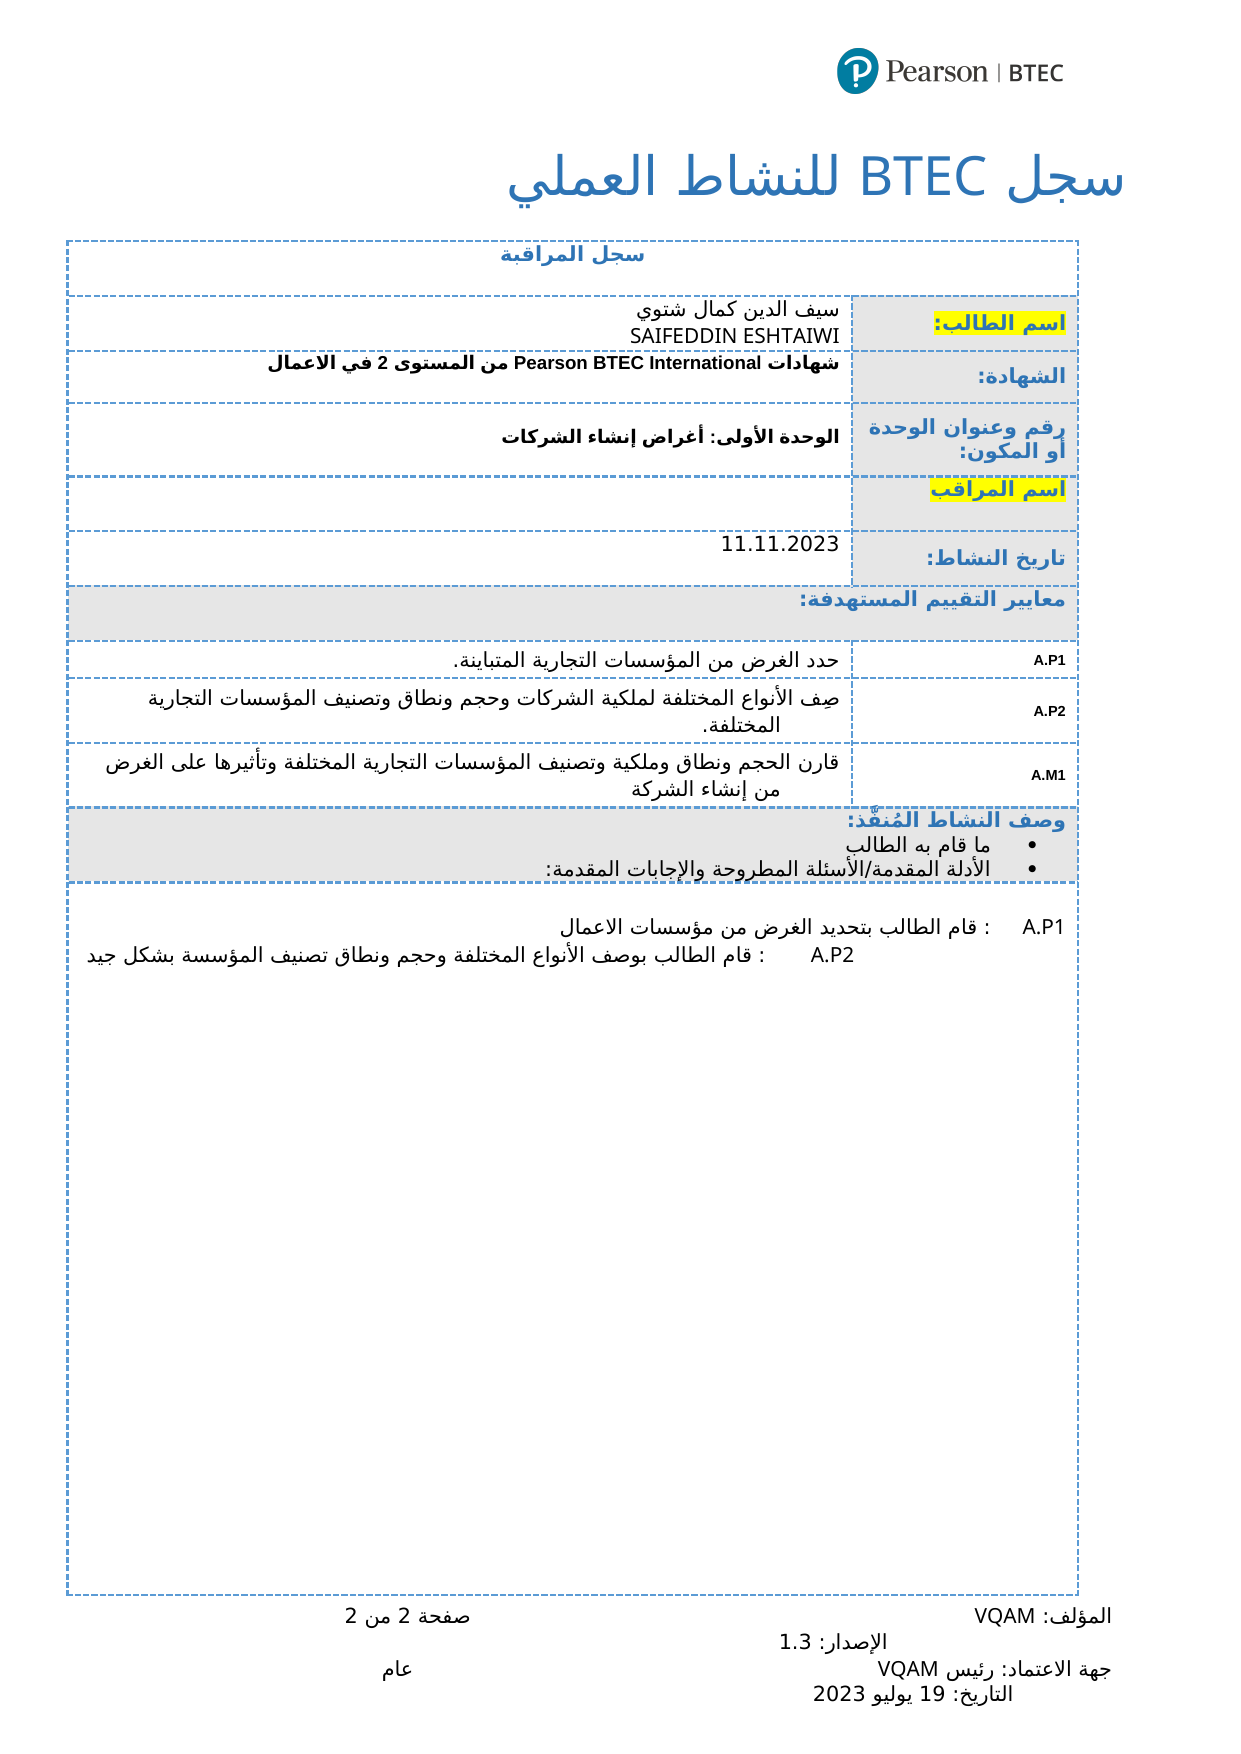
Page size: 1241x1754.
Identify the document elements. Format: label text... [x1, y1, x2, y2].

table_cell الوحدة الأولى: أغراض إنشاء الشركات [68, 402, 852, 475]
table_cell الشهادة: [852, 350, 1078, 402]
table_cell صِف الأنواع المختلفة لملكية الشركات وحجم ونطاق وتصنيف المؤسسات التجارية المختلفة. [68, 677, 852, 742]
table_cell A.P2 [852, 677, 1078, 742]
table_cell معايير التقييم المستهدفة: [68, 585, 1078, 640]
table_cell A.M1 [852, 742, 1078, 806]
table_header سجل المراقبة [68, 240, 1078, 295]
table_cell سيف الدين كمال شتوي SAIFEDDIN ESHTAIWI [68, 295, 852, 350]
table_cell حدد الغرض من المؤسسات التجارية المتباينة. [68, 640, 852, 677]
table_cell اسم المراقب [852, 475, 1078, 530]
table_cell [68, 881, 1078, 1594]
table_cell شهادات Pearson BTEC International من المستوى 2 في الاعمال [68, 350, 852, 402]
table_cell وصف النشاط المُنفَّذ: ما قام به الطالب الأدلة المقدمة/الأسئلة المطروحة والإجابات المقدمة: [68, 806, 1078, 881]
table_cell قارن الحجم ونطاق وملكية وتصنيف المؤسسات التجارية المختلفة وتأثيرها على الغرض من إنشاء الشركة [68, 742, 852, 806]
table_cell 11.11.2023 [68, 530, 852, 585]
table_cell [68, 475, 852, 530]
picture [830, 41, 1098, 101]
table_cell رقم وعنوان الوحدة أو المكون: [852, 402, 1078, 475]
table_cell A.P1 [852, 640, 1078, 677]
table_cell اسم الطالب: [852, 295, 1078, 350]
subtitle سجل BTEC للنشاط العملي [148, 138, 1127, 212]
table_cell تاريخ النشاط: [852, 530, 1078, 585]
